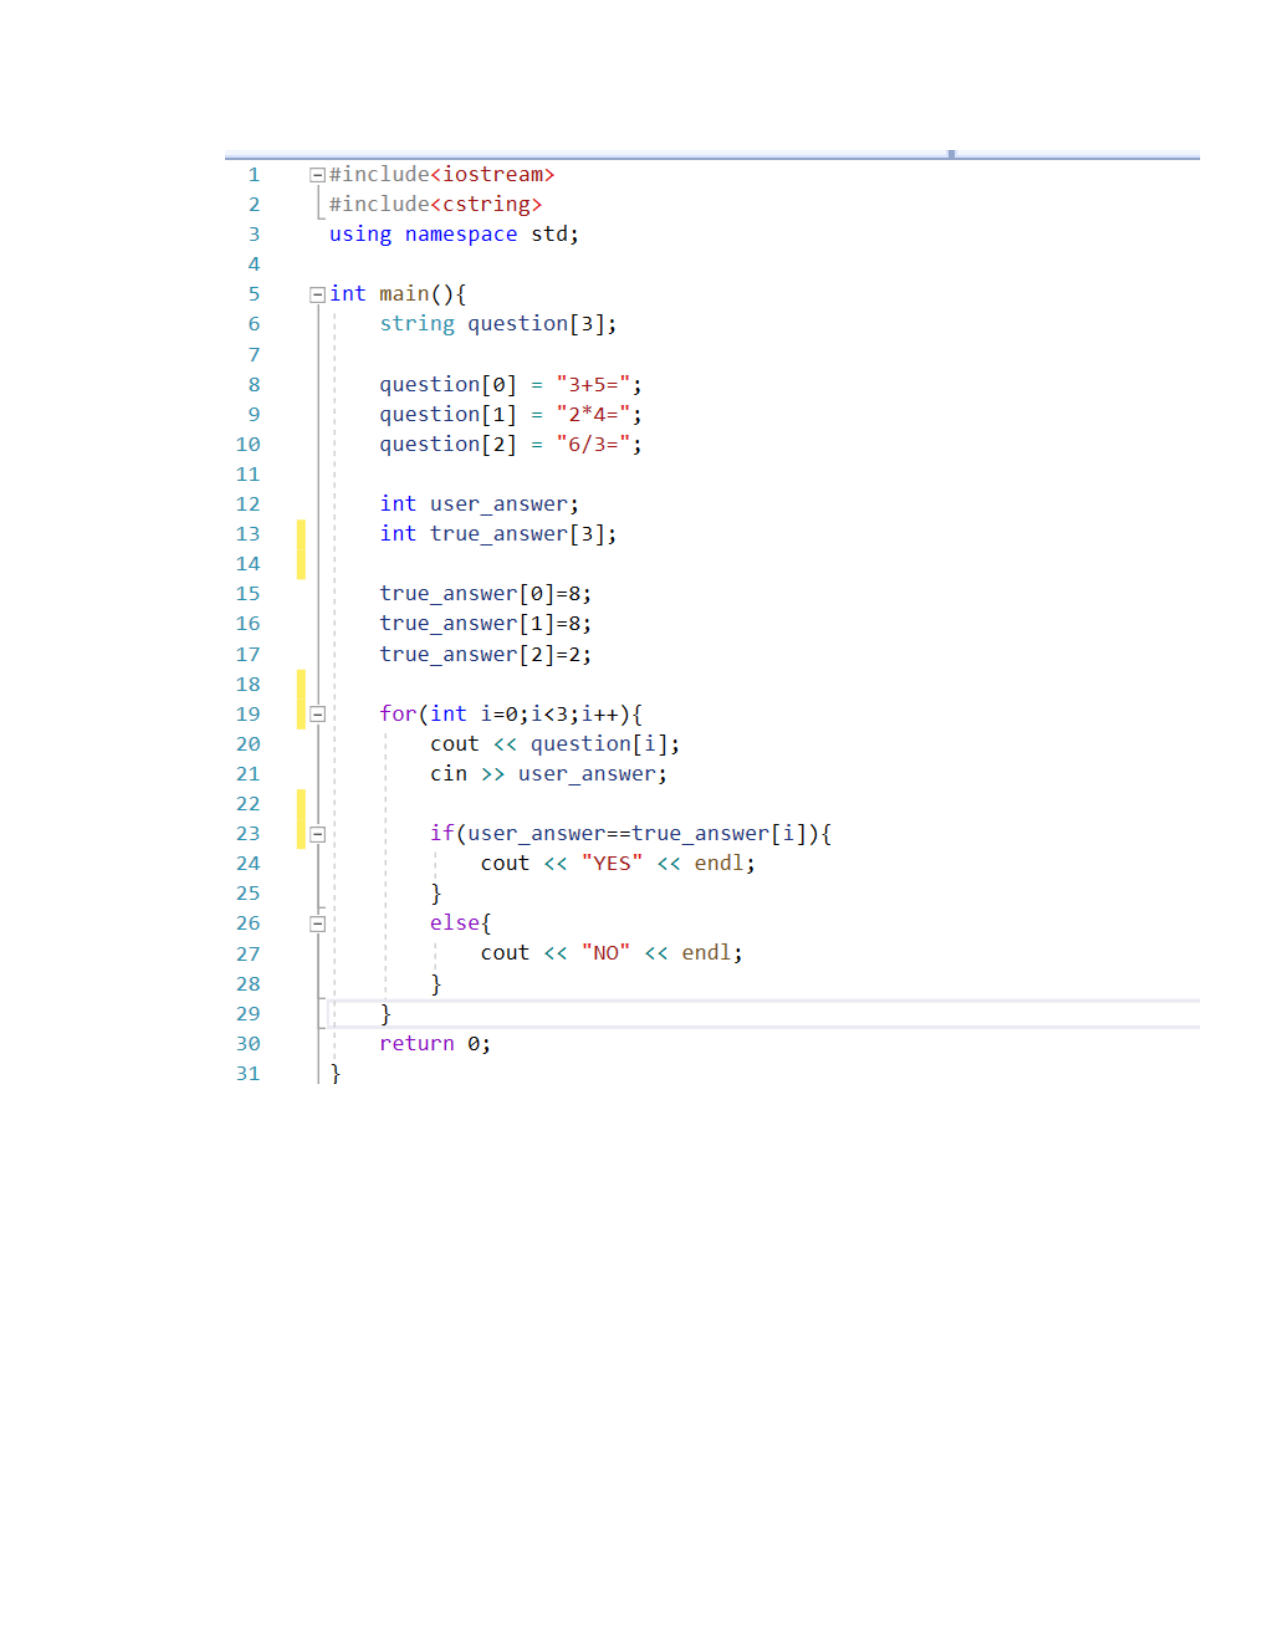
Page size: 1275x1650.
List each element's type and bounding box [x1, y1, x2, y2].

picture [225, 150, 1200, 1084]
